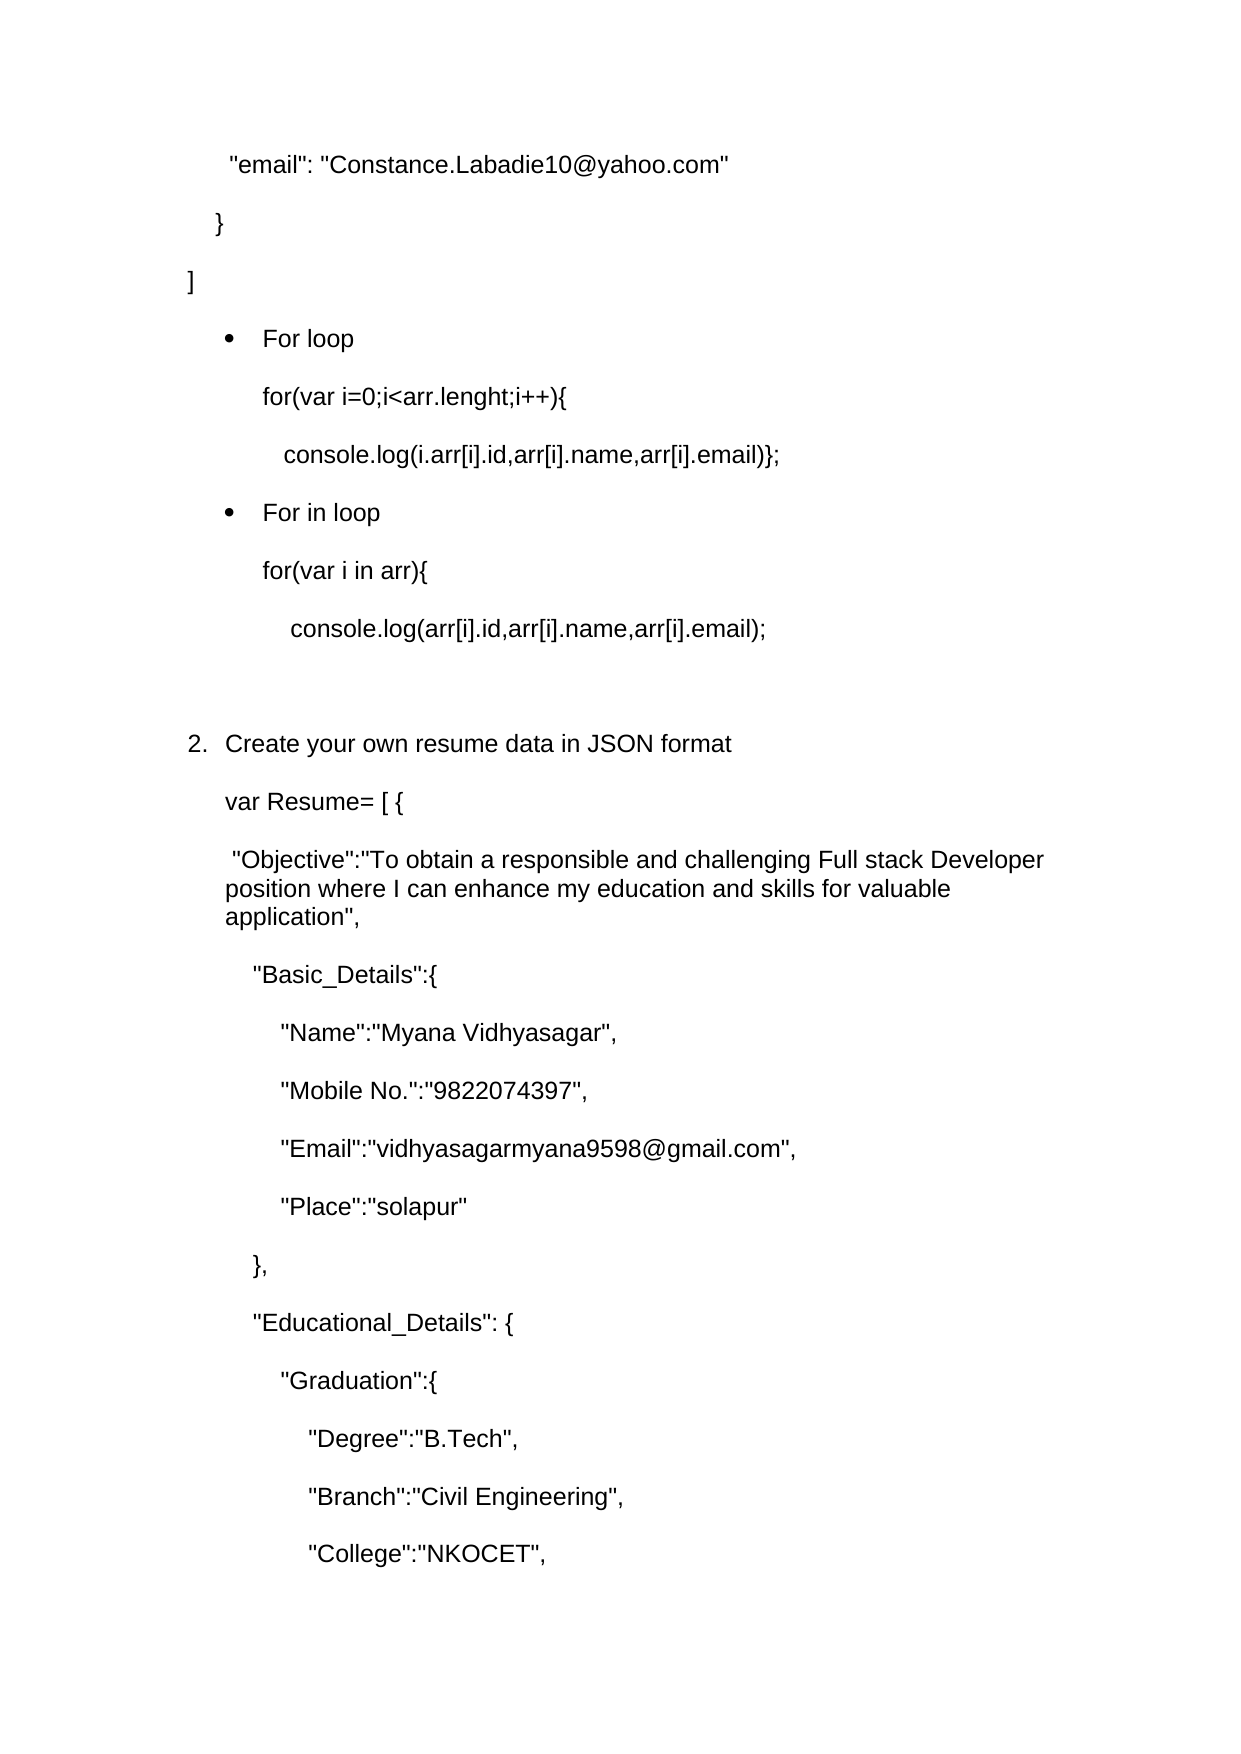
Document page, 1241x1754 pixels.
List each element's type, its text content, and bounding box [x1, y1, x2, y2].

text ] [187, 266, 1090, 294]
text "Place":"solapur" [225, 1192, 1090, 1221]
text for(var i in arr){ [262, 556, 1090, 584]
text "Graduation":{ [225, 1366, 1090, 1394]
list For in loop [225, 498, 1090, 526]
text "Branch":"Civil Engineering", [225, 1481, 1090, 1510]
text "Basic_Details":{ [225, 960, 1090, 989]
text var Resume= [ { [225, 787, 1090, 816]
text "Name":"Myana Vidhyasagar", [225, 1018, 1090, 1047]
text "email": "Constance.Labadie10@yahoo.com" [187, 150, 1090, 179]
text "Degree":"B.Tech", [225, 1423, 1090, 1452]
list For loop [225, 324, 1090, 353]
text "College":"NKOCET", [225, 1539, 1090, 1568]
text console.log(arr[i].id,arr[i].name,arr[i].email); [262, 613, 1090, 642]
list Create your own resume data in JSON format [187, 729, 1090, 758]
text "Email":"vidhyasagarmyana9598@gmail.com", [225, 1134, 1090, 1163]
text "Educational_Details": { [225, 1308, 1090, 1336]
text }, [225, 1250, 1090, 1278]
text } [187, 208, 1090, 237]
text "Objective":"To obtain a responsible and challenging Full stack Developer position where I can enhance my education and skills for valuable application", [225, 845, 1090, 931]
text console.log(i.arr[i].id,arr[i].name,arr[i].email)}; [262, 440, 1090, 468]
text "Mobile No.":"9822074397", [225, 1076, 1090, 1105]
text for(var i=0;i<arr.lenght;i++){ [262, 382, 1090, 411]
